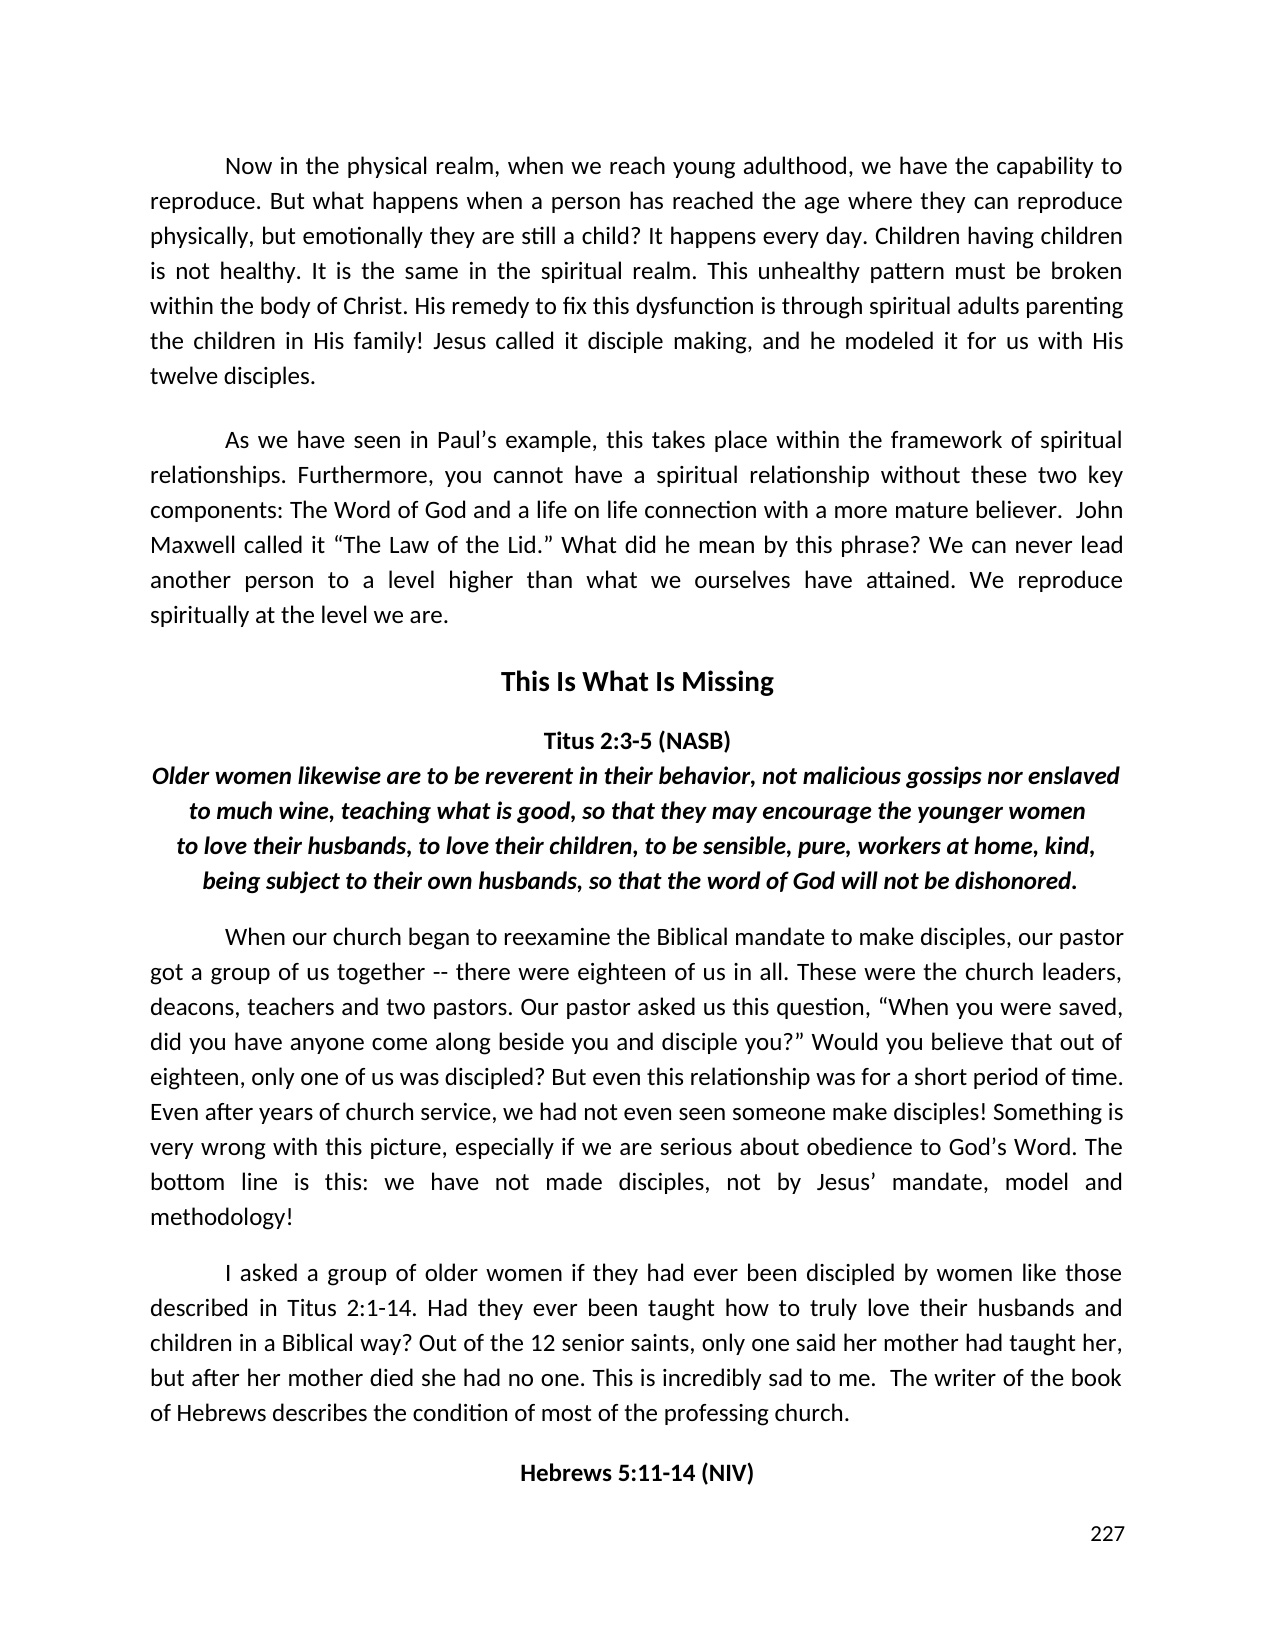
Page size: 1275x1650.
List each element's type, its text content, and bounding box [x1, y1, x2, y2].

text Titus 2:3-5 (NASB) [150, 725, 1125, 756]
text I asked a group of older women if they had ever been discipled by women like those described in Titus 2:1-14. Had they ever been taught how to truly love their husbands and children in a Biblical way? Out of the 12 senior saints, only one said her mother had taught her, but after her mother died she had no one. This is incredibly sad to me. The writer of the book of Hebrews describes the condition of most of the professing church. [150, 1257, 1125, 1427]
text Hebrews 5:11-14 (NIV) [150, 1453, 1125, 1488]
text Older women likewise are to be reverent in their behavior, not malicious gossips nor enslaved to much wine, teaching what is good, so that they may encourage the younger women [150, 760, 1125, 826]
text When our church began to reexamine the Biblical mandate to make disciples, our pastor got a group of us together -- there were eighteen of us in all. These were the church leaders, deacons, teachers and two pastors. Our pastor asked us this question, “When you were saved, did you have anyone come along beside you and disciple you?” Would you believe that out of eighteen, only one of us was discipled? But even this relationship was for a short period of time. Even after years of church service, we had not even seen someone make disciples! Something is very wrong with this picture, especially if we are serious about obedience to God’s Word. The bottom line is this: we have not made disciples, not by Jesus’ mandate, model and methodology! [150, 921, 1125, 1231]
text As we have seen in Paul’s example, this takes place within the framework of spiritual relationships. Furthermore, you cannot have a spiritual relationship without these two key components: The Word of God and a life on life connection with a more mature believer. John Maxwell called it “The Law of the Lid.” What did he mean by this phrase? We can never lead another person to a level higher than what we ourselves have attained. We reproduce spiritually at the level we are. [150, 424, 1125, 630]
text being subject to their own husbands, so that the word of God will not be dishonored. [150, 865, 1125, 896]
text This Is What Is Missing [150, 663, 1125, 699]
text to love their husbands, to love their children, to be sensible, pure, workers at home, kind, [150, 830, 1125, 861]
text Now in the physical realm, when we reach young adulthood, we have the capability to reproduce. But what happens when a person has reached the age where they can reproduce physically, but emotionally they are still a child? It happens every day. Children having children is not healthy. It is the same in the spiritual realm. This unhealthy pattern must be broken within the body of Christ. His remedy to fix this dysfunction is through spiritual adults parenting the children in His family! Jesus called it disciple making, and he modeled it for us with His twelve disciples. [150, 150, 1125, 391]
